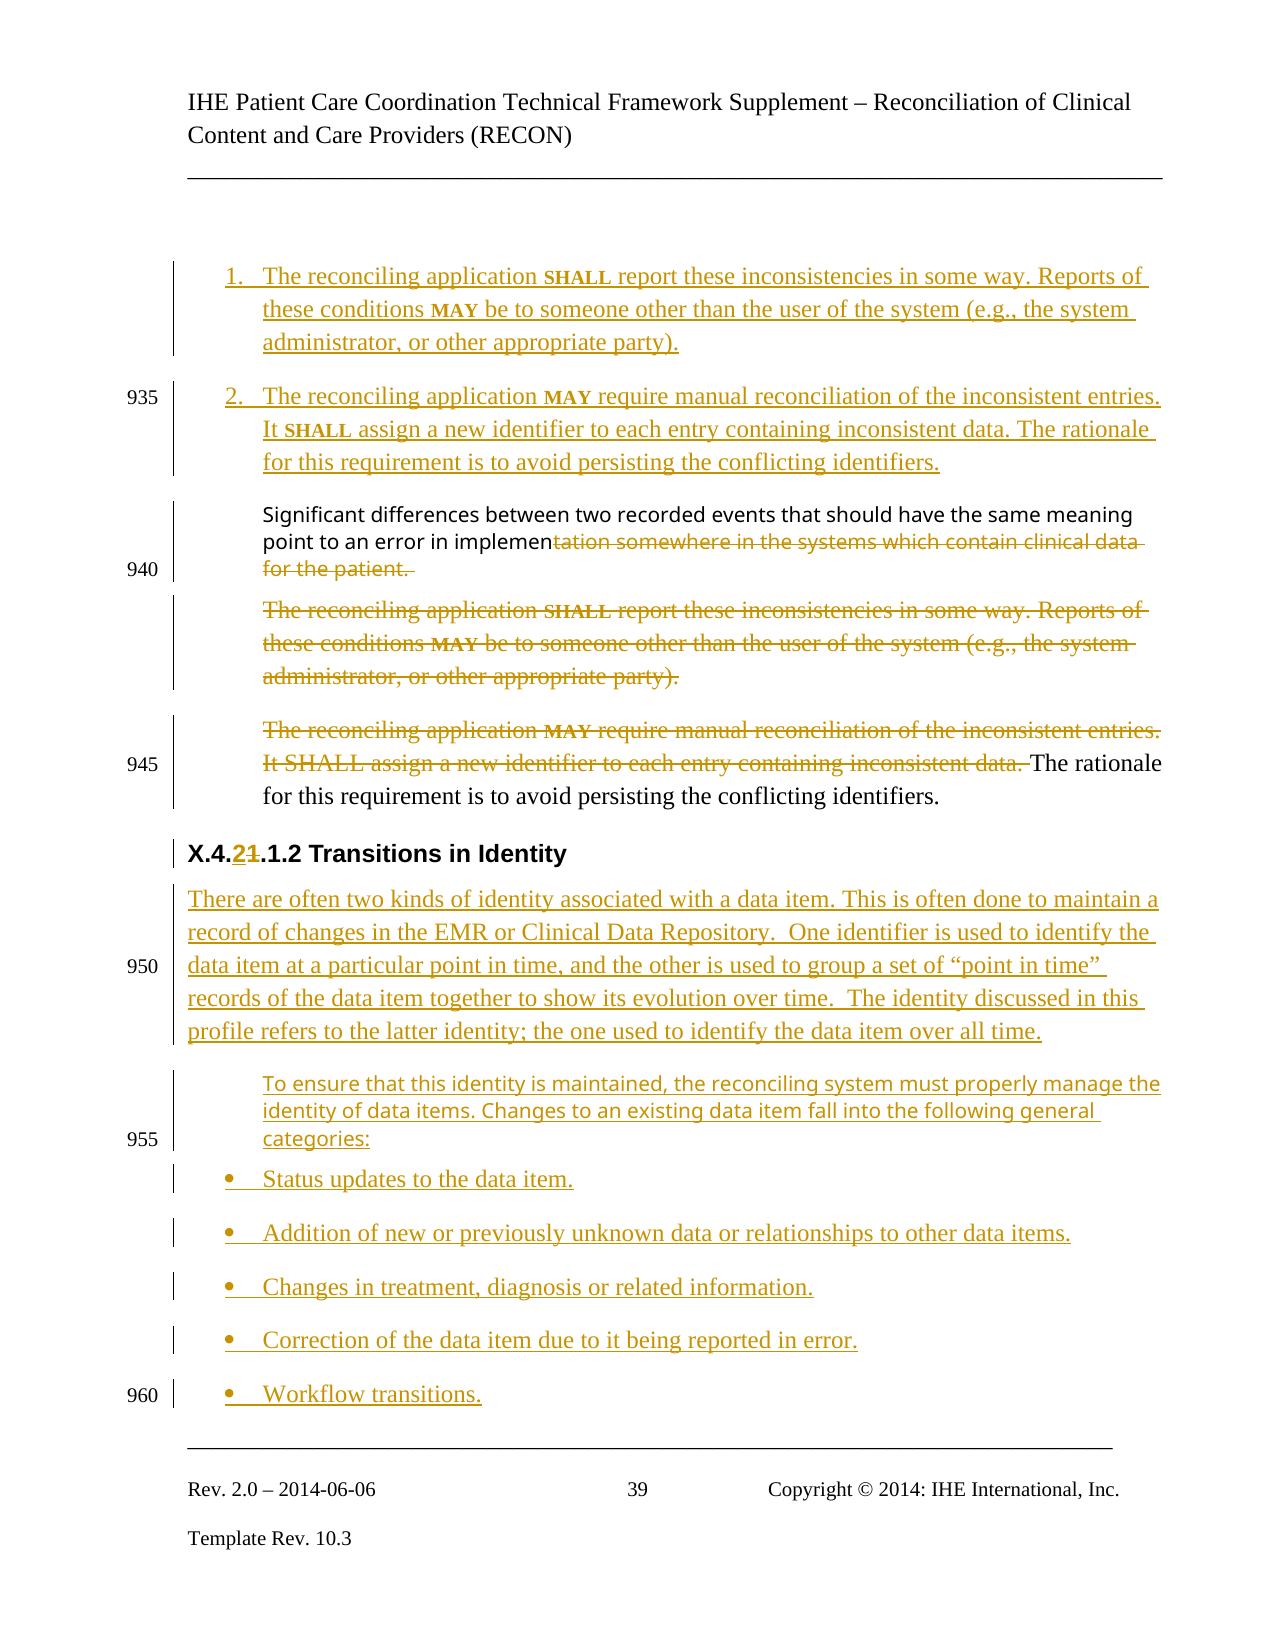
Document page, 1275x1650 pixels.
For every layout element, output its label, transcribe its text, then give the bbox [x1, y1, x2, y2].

subtitle X.4..1.2 Transitions in Identity [187, 839, 1162, 867]
